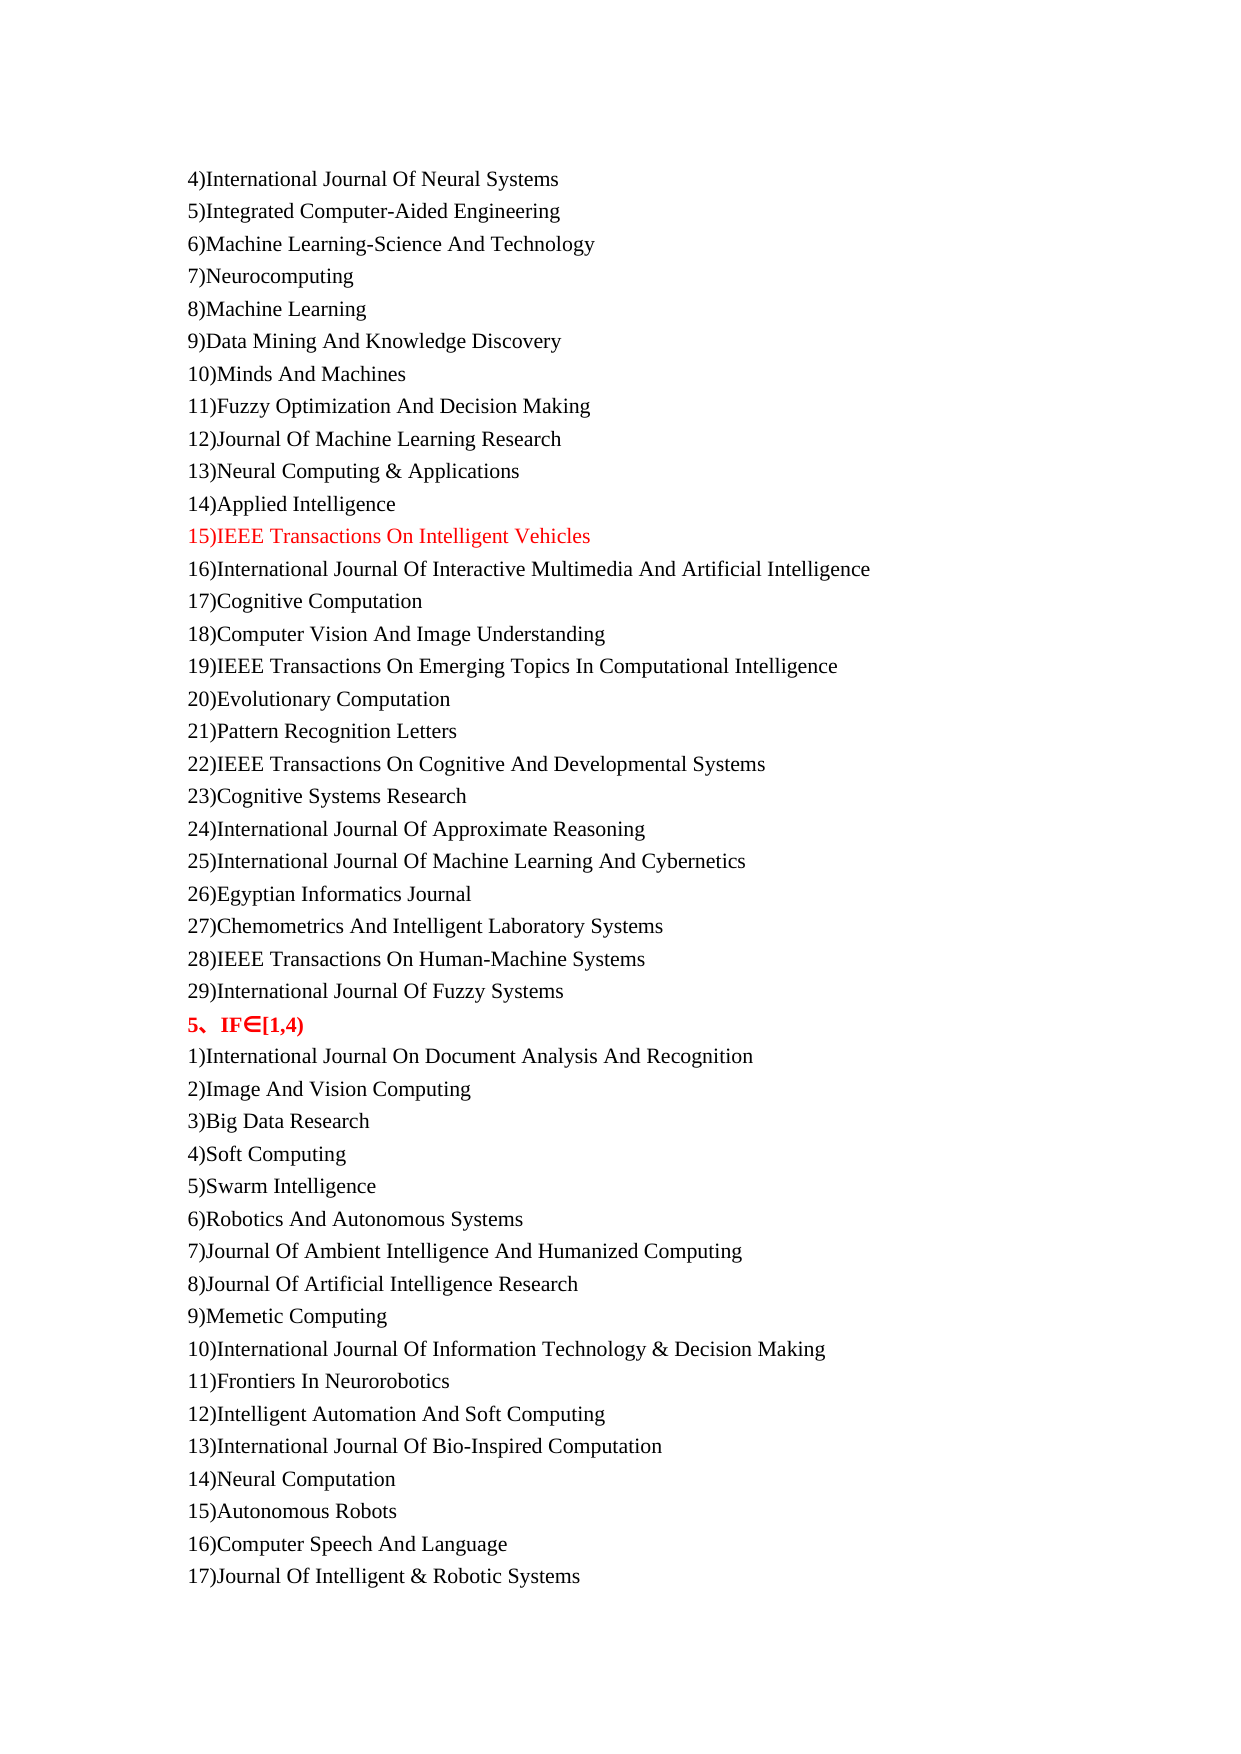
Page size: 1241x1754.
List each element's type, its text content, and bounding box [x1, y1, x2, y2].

text 14)Applied Intelligence [187, 487, 1053, 519]
text 2)Image And Vision Computing [187, 1072, 1053, 1104]
text 12)Intelligent Automation And Soft Computing [187, 1397, 1053, 1429]
text 7)Neurocomputing [187, 259, 1053, 292]
text 15)Autonomous Robots [187, 1494, 1053, 1527]
text 6)Robotics And Autonomous Systems [187, 1202, 1053, 1234]
text 5)Swarm Intelligence [187, 1169, 1053, 1202]
text 17)Journal Of Intelligent & Robotic Systems [187, 1559, 1053, 1592]
text 9)Data Mining And Knowledge Discovery [187, 324, 1053, 357]
text 4)Soft Computing [187, 1137, 1053, 1169]
text 17)Cognitive Computation [187, 584, 1053, 617]
text 11)Frontiers In Neurorobotics [187, 1364, 1053, 1397]
text 1)International Journal On Document Analysis And Recognition [187, 1039, 1053, 1072]
text 8)Journal Of Artificial Intelligence Research [187, 1267, 1053, 1299]
text 19)IEEE Transactions On Emerging Topics In Computational Intelligence [187, 649, 1053, 682]
text 16)Computer Speech And Language [187, 1527, 1053, 1559]
text 9)Memetic Computing [187, 1299, 1053, 1332]
text 26)Egyptian Informatics Journal [187, 877, 1053, 909]
text 15)IEEE Transactions On Intelligent Vehicles [187, 519, 1053, 552]
text 16)International Journal Of Interactive Multimedia And Artificial Intelligence [187, 552, 1053, 584]
text 24)International Journal Of Approximate Reasoning [187, 812, 1053, 844]
text 5、IF∈[1,4) [187, 1007, 1053, 1039]
text 5)Integrated Computer-Aided Engineering [187, 194, 1053, 227]
text 6)Machine Learning-Science And Technology [187, 227, 1053, 259]
text 28)IEEE Transactions On Human-Machine Systems [187, 942, 1053, 974]
text 14)Neural Computation [187, 1462, 1053, 1494]
text 8)Machine Learning [187, 292, 1053, 324]
text 25)International Journal Of Machine Learning And Cybernetics [187, 844, 1053, 877]
text 27)Chemometrics And Intelligent Laboratory Systems [187, 909, 1053, 942]
text 7)Journal Of Ambient Intelligence And Humanized Computing [187, 1234, 1053, 1267]
text 4)International Journal Of Neural Systems [187, 162, 1053, 194]
text 20)Evolutionary Computation [187, 682, 1053, 714]
text 11)Fuzzy Optimization And Decision Making [187, 389, 1053, 422]
text 12)Journal Of Machine Learning Research [187, 422, 1053, 454]
text 10)International Journal Of Information Technology & Decision Making [187, 1332, 1053, 1364]
text 22)IEEE Transactions On Cognitive And Developmental Systems [187, 747, 1053, 779]
text 13)Neural Computing & Applications [187, 454, 1053, 487]
text 23)Cognitive Systems Research [187, 779, 1053, 812]
text 29)International Journal Of Fuzzy Systems [187, 974, 1053, 1007]
text 3)Big Data Research [187, 1104, 1053, 1137]
text 13)International Journal Of Bio-Inspired Computation [187, 1429, 1053, 1462]
text 21)Pattern Recognition Letters [187, 714, 1053, 747]
text 10)Minds And Machines [187, 357, 1053, 389]
text 18)Computer Vision And Image Understanding [187, 617, 1053, 649]
